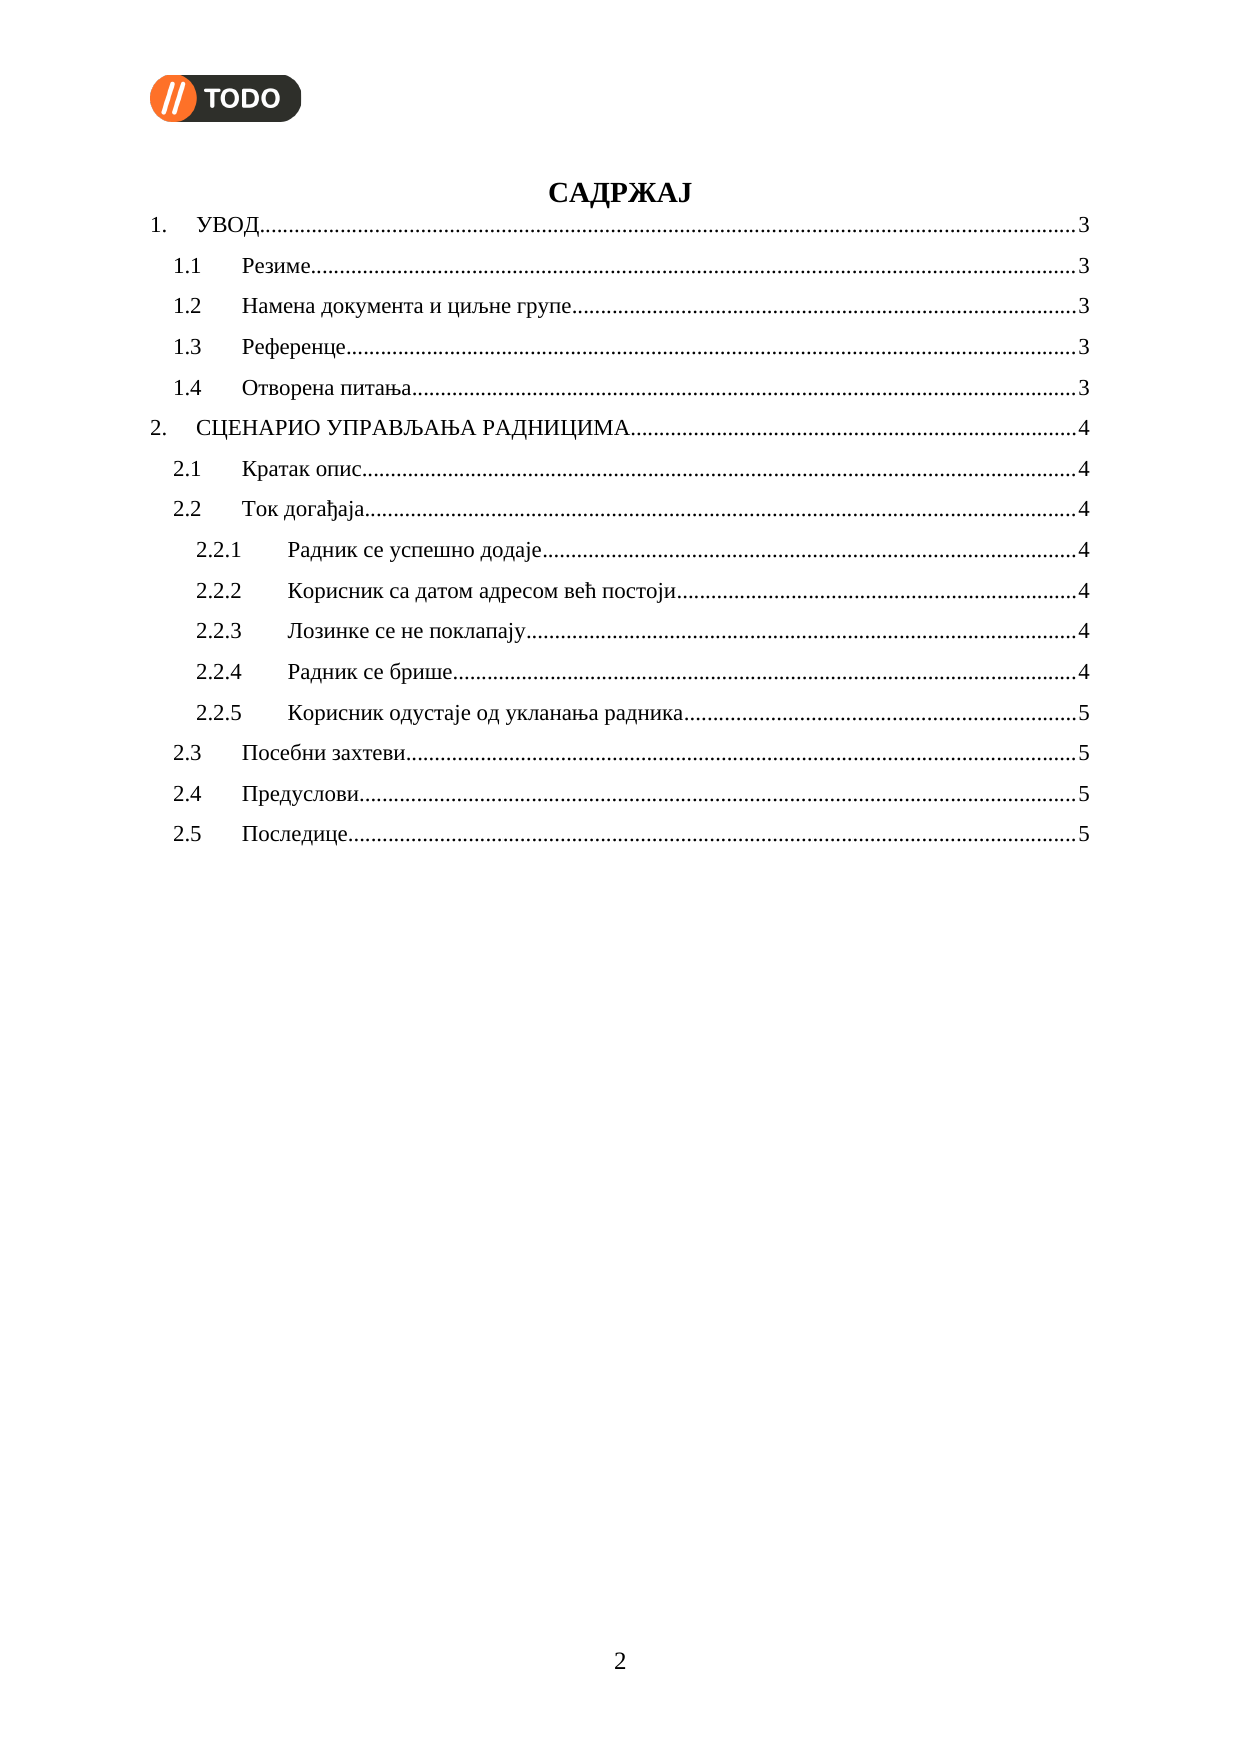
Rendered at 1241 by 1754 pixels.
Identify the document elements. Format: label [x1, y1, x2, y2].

picture [150, 75, 302, 122]
